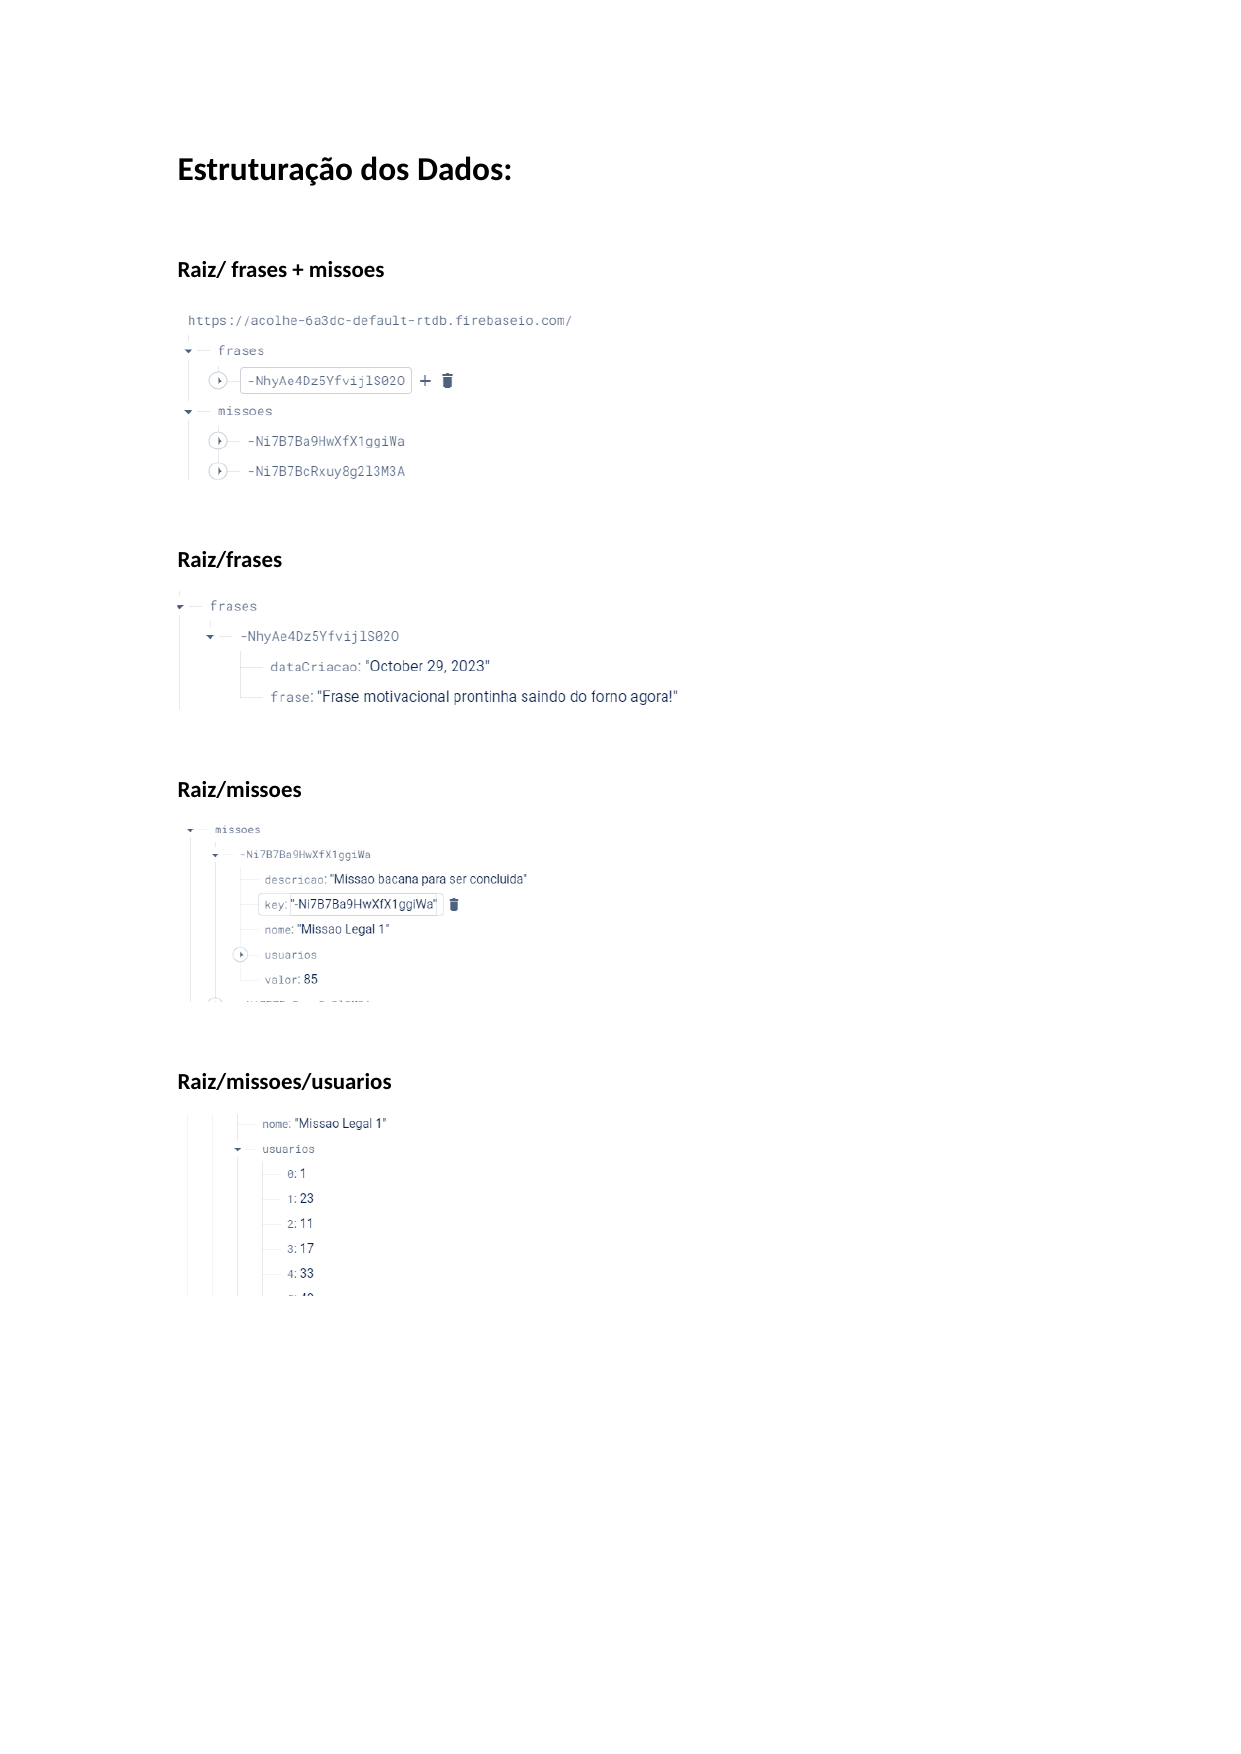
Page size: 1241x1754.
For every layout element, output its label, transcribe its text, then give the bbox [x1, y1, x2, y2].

text Raiz/frases [177, 545, 1063, 573]
text Raiz/missoes [177, 776, 1063, 804]
text Raiz/ frases + missoes [177, 255, 1063, 283]
picture [177, 1114, 1063, 1296]
picture [177, 302, 1063, 480]
picture [177, 822, 1063, 1002]
picture [177, 591, 1063, 710]
text Raiz/missoes/usuarios [177, 1067, 1063, 1095]
text Estruturação dos Dados: [177, 148, 1063, 188]
